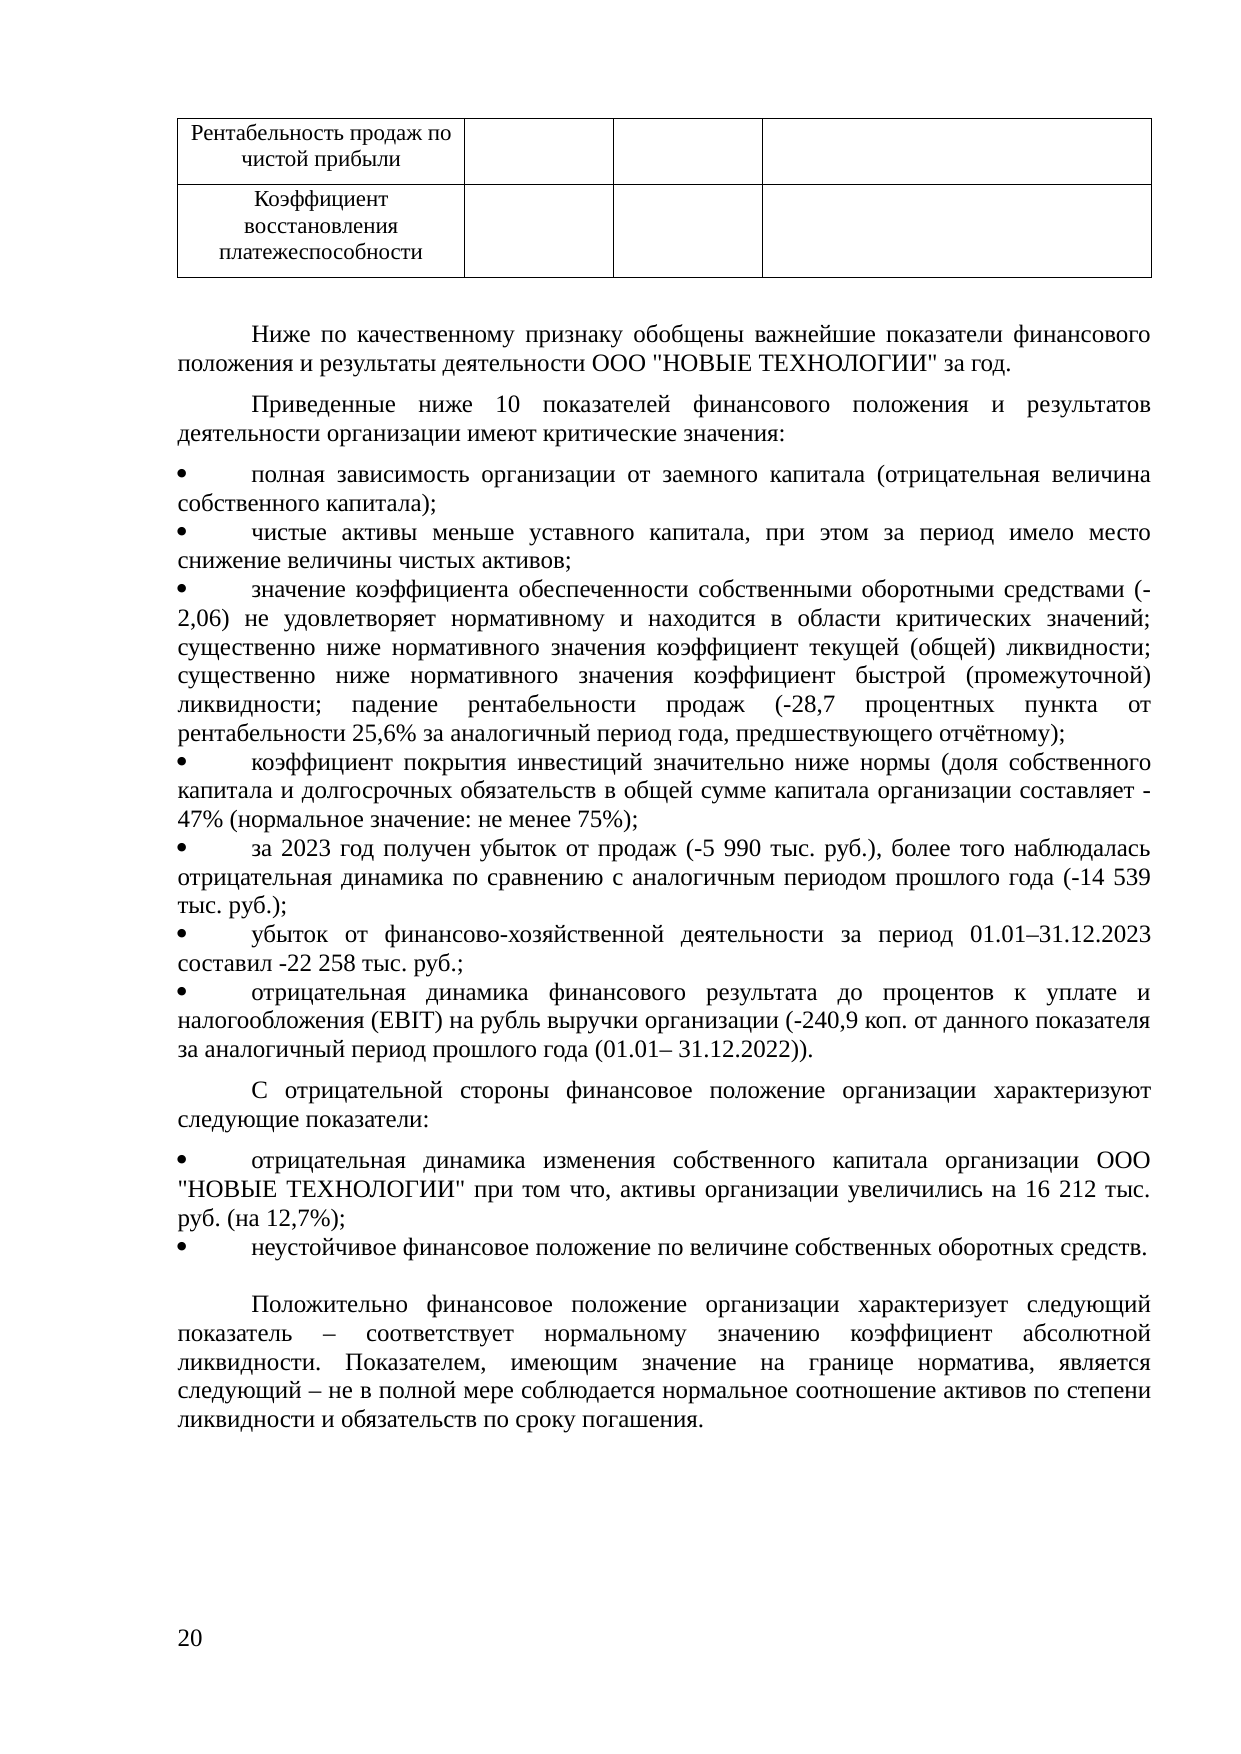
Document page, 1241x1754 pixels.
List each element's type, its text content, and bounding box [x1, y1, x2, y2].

table_cell Коэффициент восстановления платежеспособности [178, 185, 464, 277]
list неустойчивое финансовое положение по величине собственных оборотных средств. [177, 1232, 1152, 1261]
table_cell [763, 185, 1151, 277]
text Ниже по качественному признаку обобщены важнейшие показатели финансового положения и результаты деятельности ООО "НОВЫЕ ТЕХНОЛОГИИ" за год. [177, 319, 1152, 377]
list коэффициент покрытия инвестиций значительно ниже нормы (доля собственного капитала и долгосрочных обязательств в общей сумме капитала организации составляет -47% (нормальное значение: не менее 75%); [177, 747, 1152, 833]
table_cell Рентабельность продаж по чистой прибыли [178, 119, 464, 184]
list полная зависимость организации от заемного капитала (отрицательная величина собственного капитала); [177, 459, 1152, 517]
text С отрицательной стороны финансовое положение организации характеризуют следующие показатели: [177, 1076, 1152, 1133]
list чистые активы меньше уставного капитала, при этом за период имело место снижение величины чистых активов; [177, 517, 1152, 574]
table_cell [465, 119, 613, 184]
table_cell [614, 185, 762, 277]
list отрицательная динамика изменения собственного капитала организации ООО "НОВЫЕ ТЕХНОЛОГИИ" при том что, активы организации увеличились на 16 212 тыс. руб. (на 12,7%); [177, 1146, 1152, 1232]
text Приведенные ниже 10 показателей финансового положения и результатов деятельности организации имеют критические значения: [177, 389, 1152, 447]
table_cell [614, 119, 762, 184]
list за 2023 год получен убыток от продаж (-5 990 тыс. руб.), более того наблюдалась отрицательная динамика по сравнению с аналогичным периодом прошлого года (-14 539 тыс. руб.); [177, 833, 1152, 919]
table_cell [465, 185, 613, 277]
list убыток от финансово-хозяйственной деятельности за период 01.01–31.12.2023 составил -22 258 тыс. руб.; [177, 919, 1152, 977]
list значение коэффициента обеспеченности собственными оборотными средствами (-2,06) не удовлетворяет нормативному и находится в области критических значений; существенно ниже нормативного значения коэффициент текущей (общей) ликвидности; существенно ниже нормативного значения коэффициент быстрой (промежуточной) ликвидности; падение рентабельности продаж (-28,7 процентных пункта от рентабельности 25,6% за аналогичный период года, предшествующего отчётному); [177, 574, 1152, 747]
list отрицательная динамика финансового результата до процентов к уплате и налогообложения (EBIT) на рубль выручки организации (-240,9 коп. от данного показателя за аналогичный период прошлого года (01.01– 31.12.2022)). [177, 977, 1152, 1063]
table_cell [763, 119, 1151, 184]
list Положительно финансовое положение организации характеризует следующий показатель – соответствует нормальному значению коэффициент абсолютной ликвидности. Показателем, имеющим значение на границе норматива, является следующий – не в полной мере соблюдается нормальное соотношение активов по степени ликвидности и обязательств по сроку погашения. [177, 1289, 1152, 1433]
